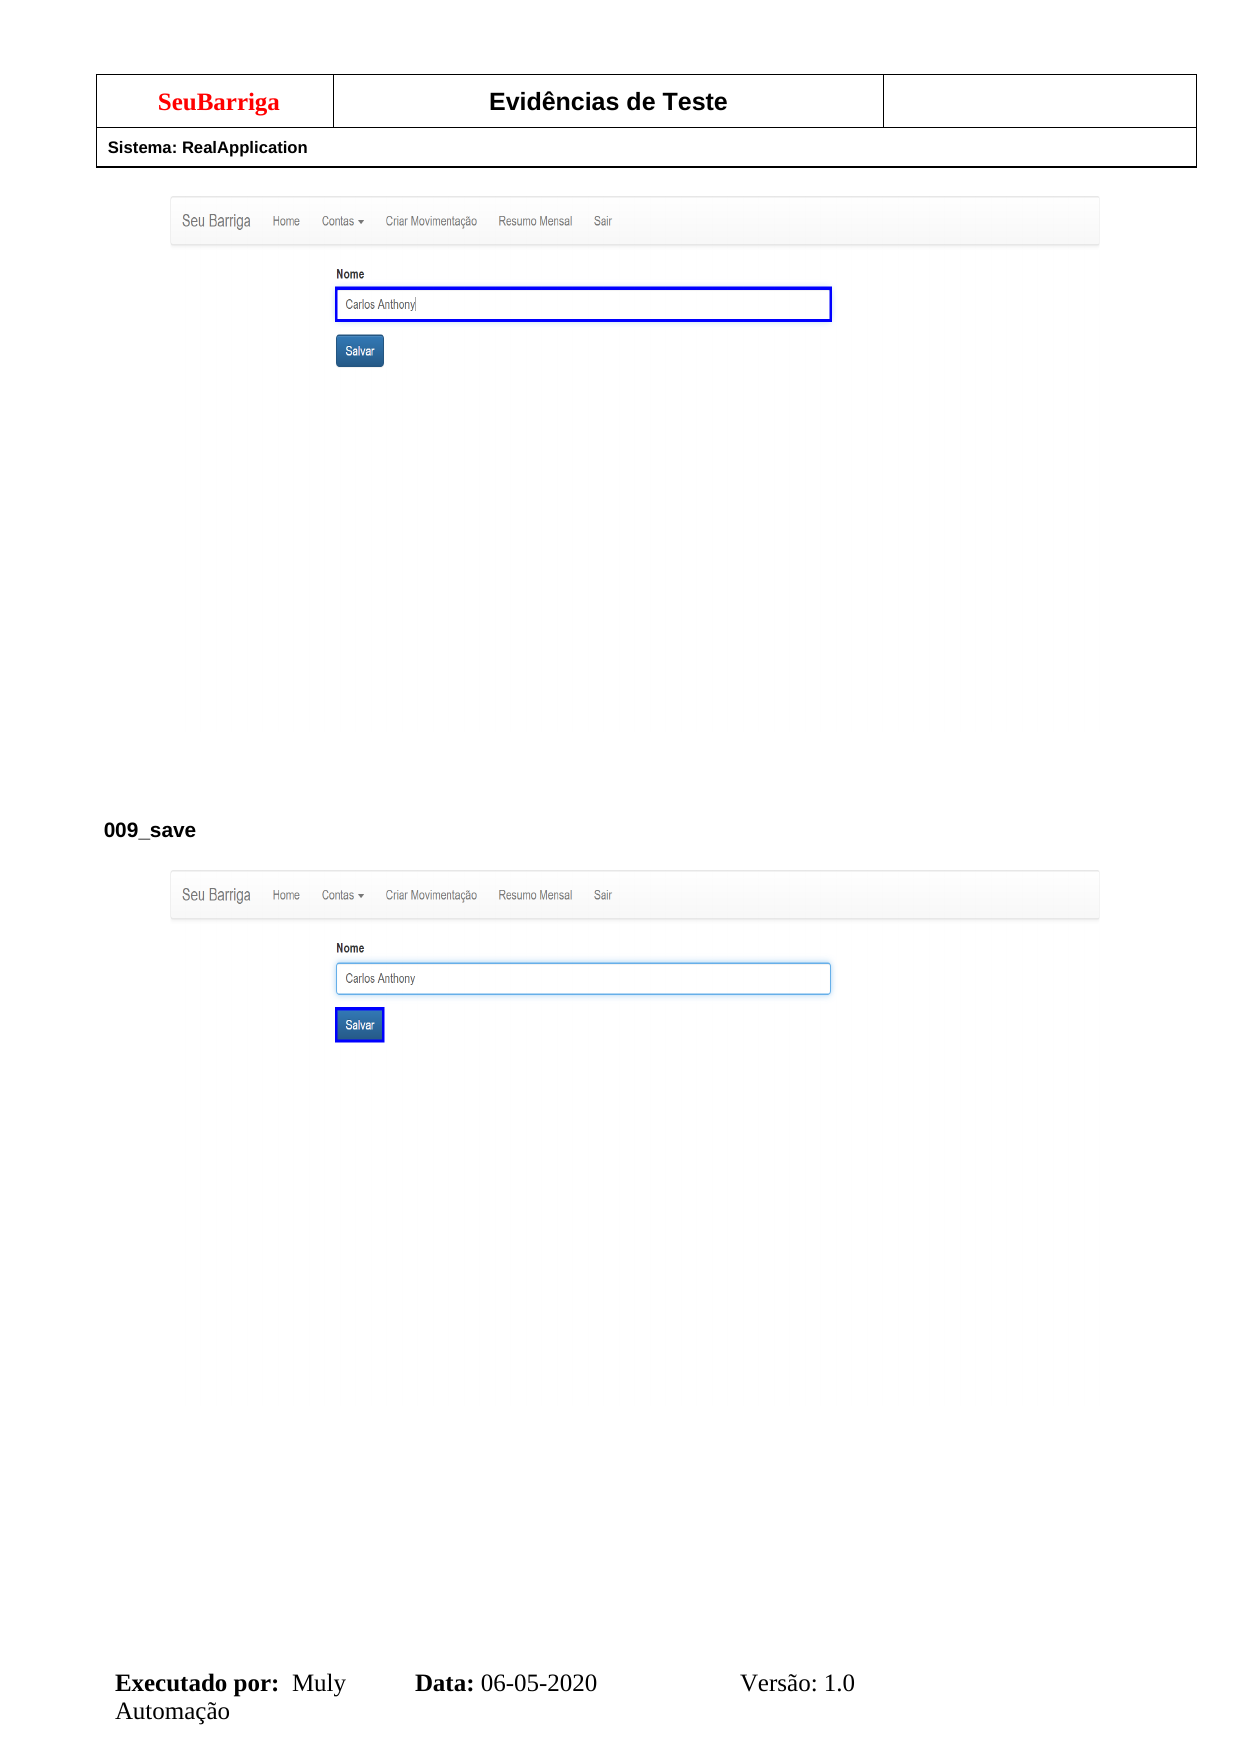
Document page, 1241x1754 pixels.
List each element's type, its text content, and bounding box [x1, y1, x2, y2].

picture [170, 870, 1100, 1406]
picture [170, 196, 1100, 732]
text 009_save [103, 818, 1166, 871]
